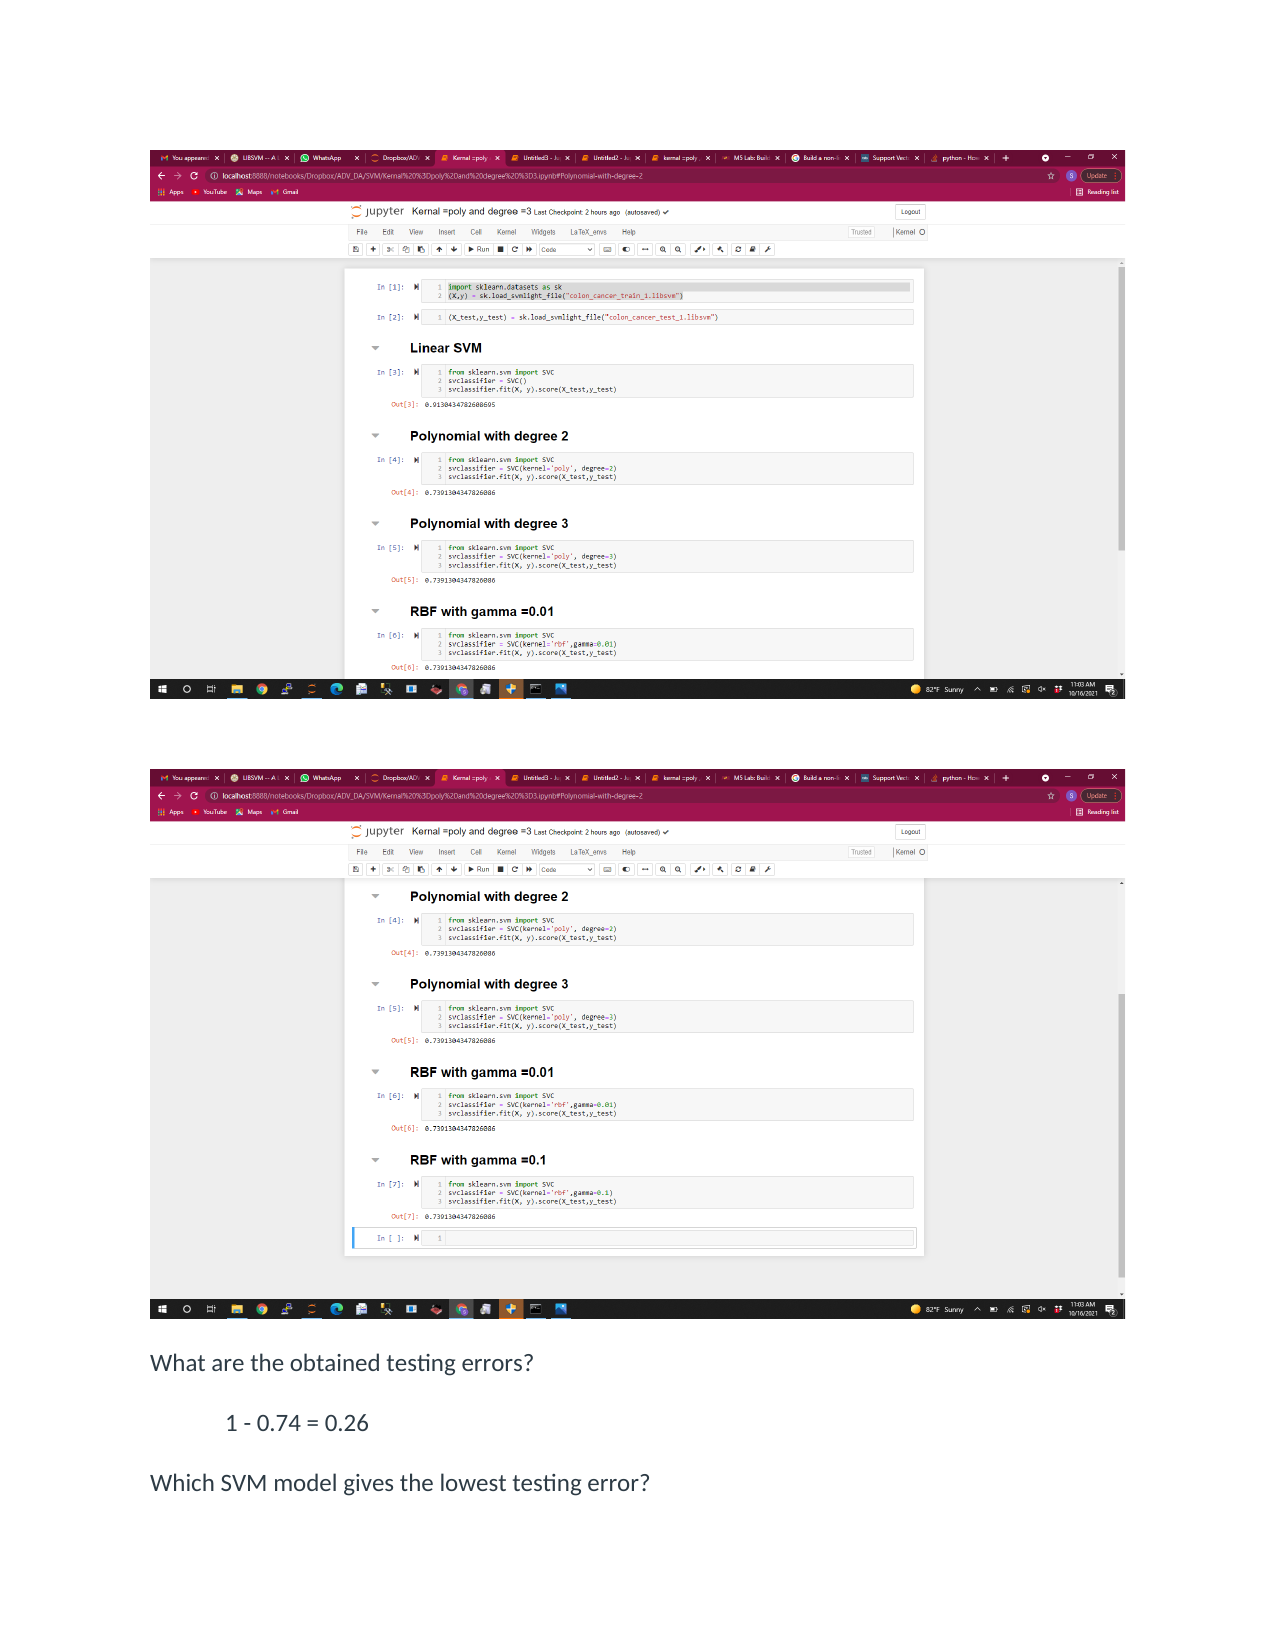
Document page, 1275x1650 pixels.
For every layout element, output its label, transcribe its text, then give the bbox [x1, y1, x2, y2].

text 1 - 0.74 = 0.26 [150, 1407, 1125, 1437]
picture [150, 150, 1125, 699]
text What are the obtained testing errors? [150, 1347, 1125, 1378]
text Which SVM model gives the lowest testing error? [150, 1467, 1125, 1497]
picture [150, 769, 1125, 1319]
